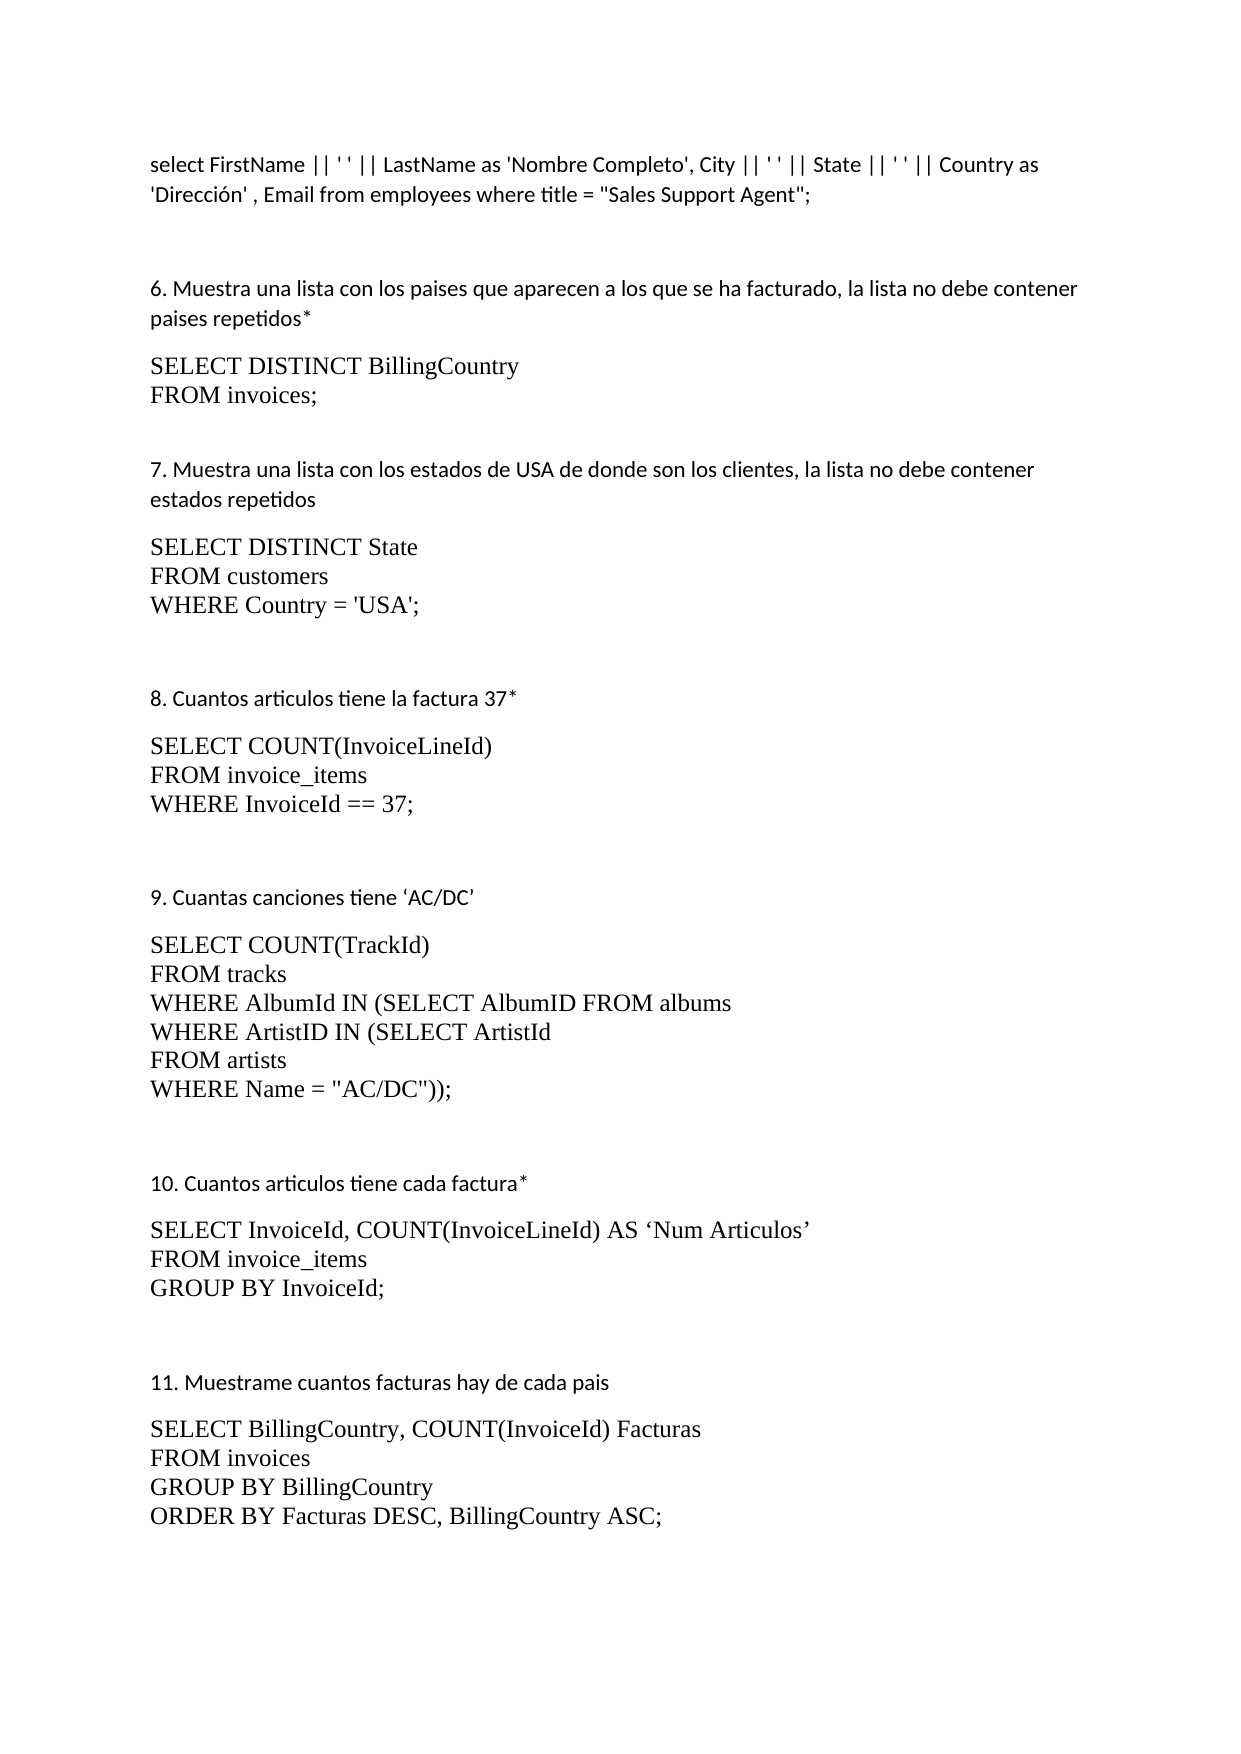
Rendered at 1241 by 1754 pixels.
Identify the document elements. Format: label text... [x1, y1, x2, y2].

text FROM invoice_items [150, 1244, 1090, 1273]
text select FirstName || ' ' || LastName as 'Nombre Completo', City || ' ' || State || ' ' || Country as 'Dirección' , Email from employees where title = "Sales Support Agent"; [150, 150, 1090, 208]
text SELECT COUNT(TrackId) [150, 930, 1090, 959]
text 6. Muestra una lista con los paises que aparecen a los que se ha facturado, la lista no debe contener paises repetidos* [150, 274, 1090, 332]
text FROM tracks [150, 959, 1090, 988]
text SELECT DISTINCT State [150, 532, 1090, 561]
text SELECT DISTINCT BillingCountry [150, 351, 1090, 380]
text 9. Cuantas canciones tiene ‘AC/DC’ [150, 883, 1090, 912]
text SELECT COUNT(InvoiceLineId) [150, 731, 1090, 760]
text ORDER BY Facturas DESC, BillingCountry ASC; [150, 1501, 1090, 1529]
text GROUP BY BillingCountry [150, 1472, 1090, 1501]
text WHERE ArtistID IN (SELECT ArtistId [150, 1017, 1090, 1045]
text SELECT BillingCountry, COUNT(InvoiceId) Facturas [150, 1414, 1090, 1443]
text 7. Muestra una lista con los estados de USA de donde son los clientes, la lista no debe contener estados repetidos [150, 455, 1090, 514]
text WHERE Name = "AC/DC")); [150, 1074, 1090, 1103]
text FROM invoice_items [150, 760, 1090, 789]
text FROM invoices [150, 1443, 1090, 1472]
text 11. Muestrame cuantos facturas hay de cada pais [150, 1368, 1090, 1396]
text WHERE Country = 'USA'; [150, 590, 1090, 619]
text 10. Cuantos articulos tiene cada factura* [150, 1169, 1090, 1197]
text 8. Cuantos articulos tiene la factura 37* [150, 684, 1090, 713]
text GROUP BY InvoiceId; [150, 1273, 1090, 1302]
text FROM customers [150, 561, 1090, 590]
text SELECT InvoiceId, COUNT(InvoiceLineId) AS ‘Num Articulos’ [150, 1216, 1090, 1244]
text FROM invoices; [150, 380, 1090, 408]
text WHERE InvoiceId == 37; [150, 789, 1090, 818]
text FROM artists [150, 1045, 1090, 1074]
text WHERE AlbumId IN (SELECT AlbumID FROM albums [150, 988, 1090, 1017]
